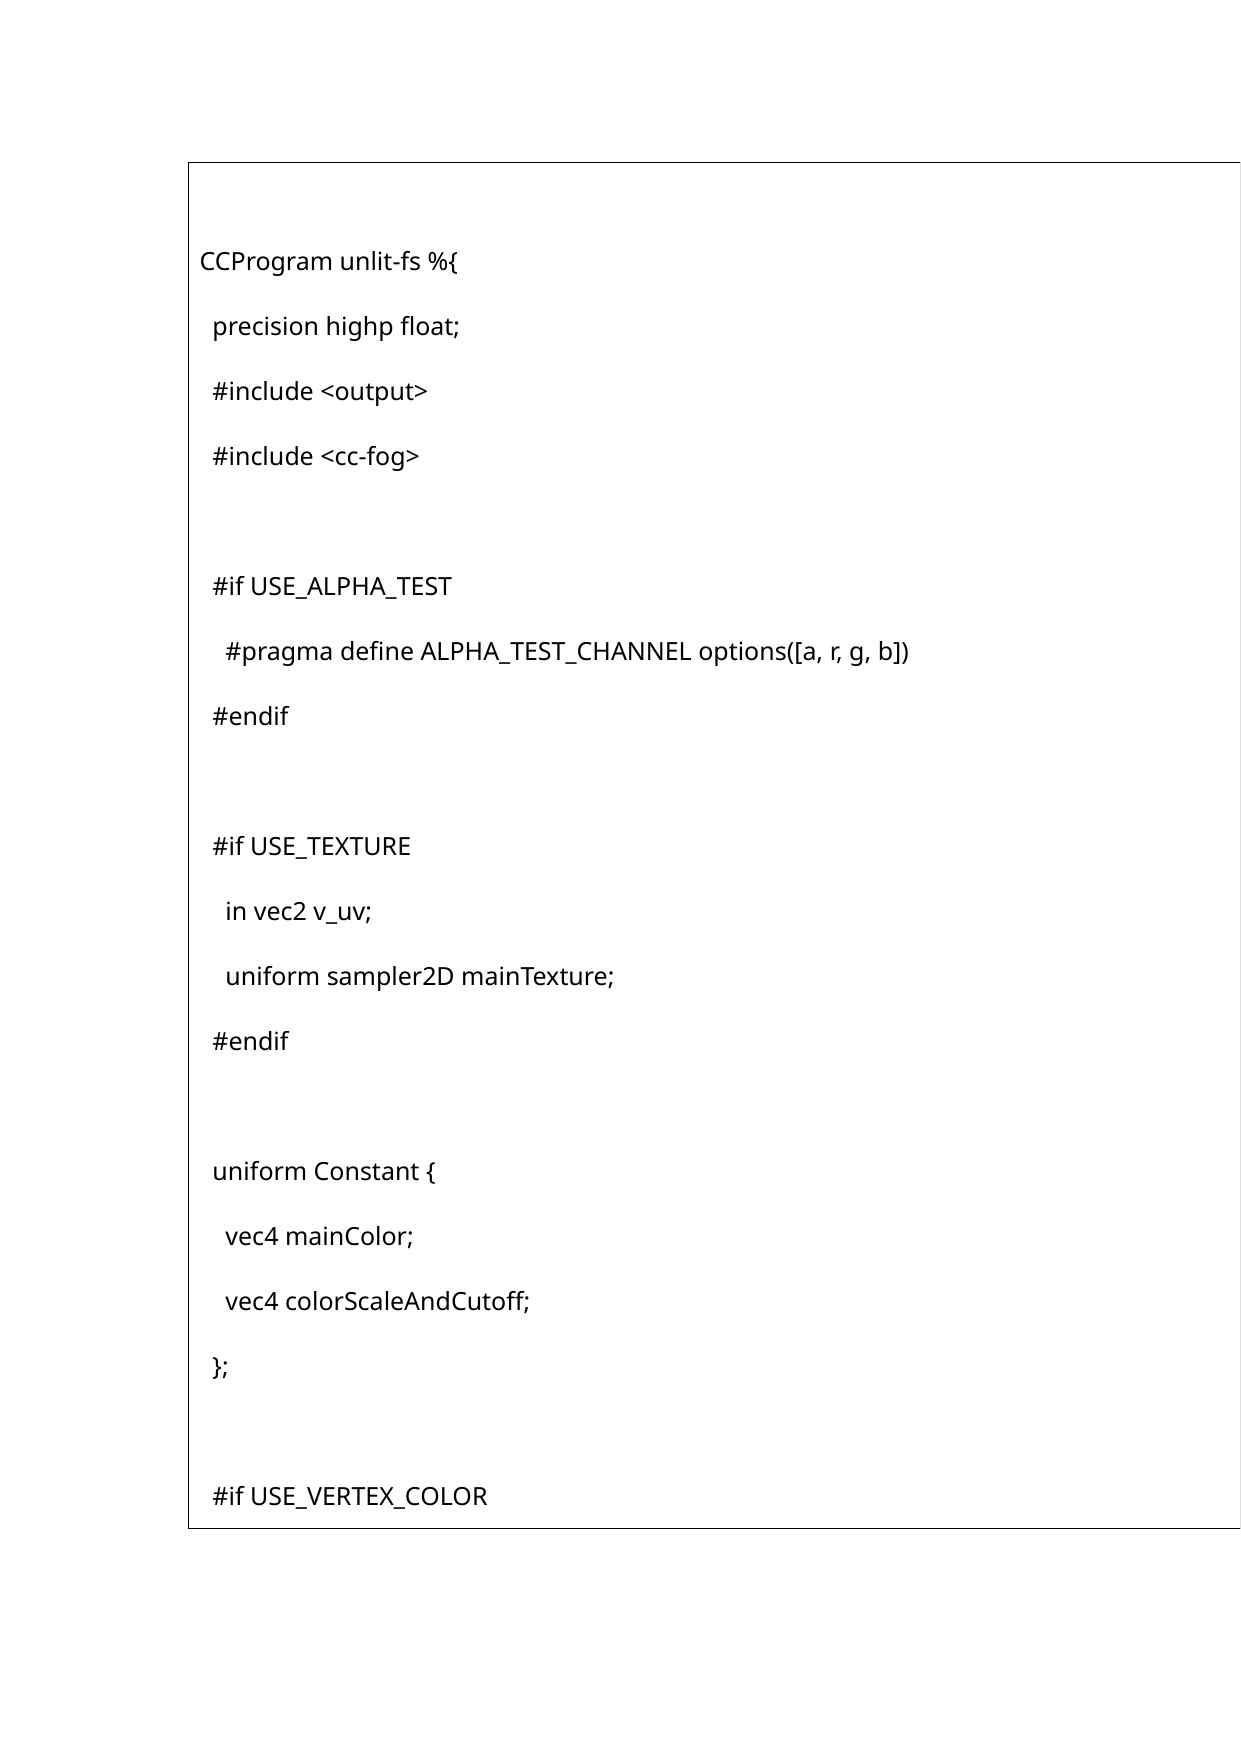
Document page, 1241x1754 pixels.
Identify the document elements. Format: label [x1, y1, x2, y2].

table_header [189, 163, 1240, 1528]
